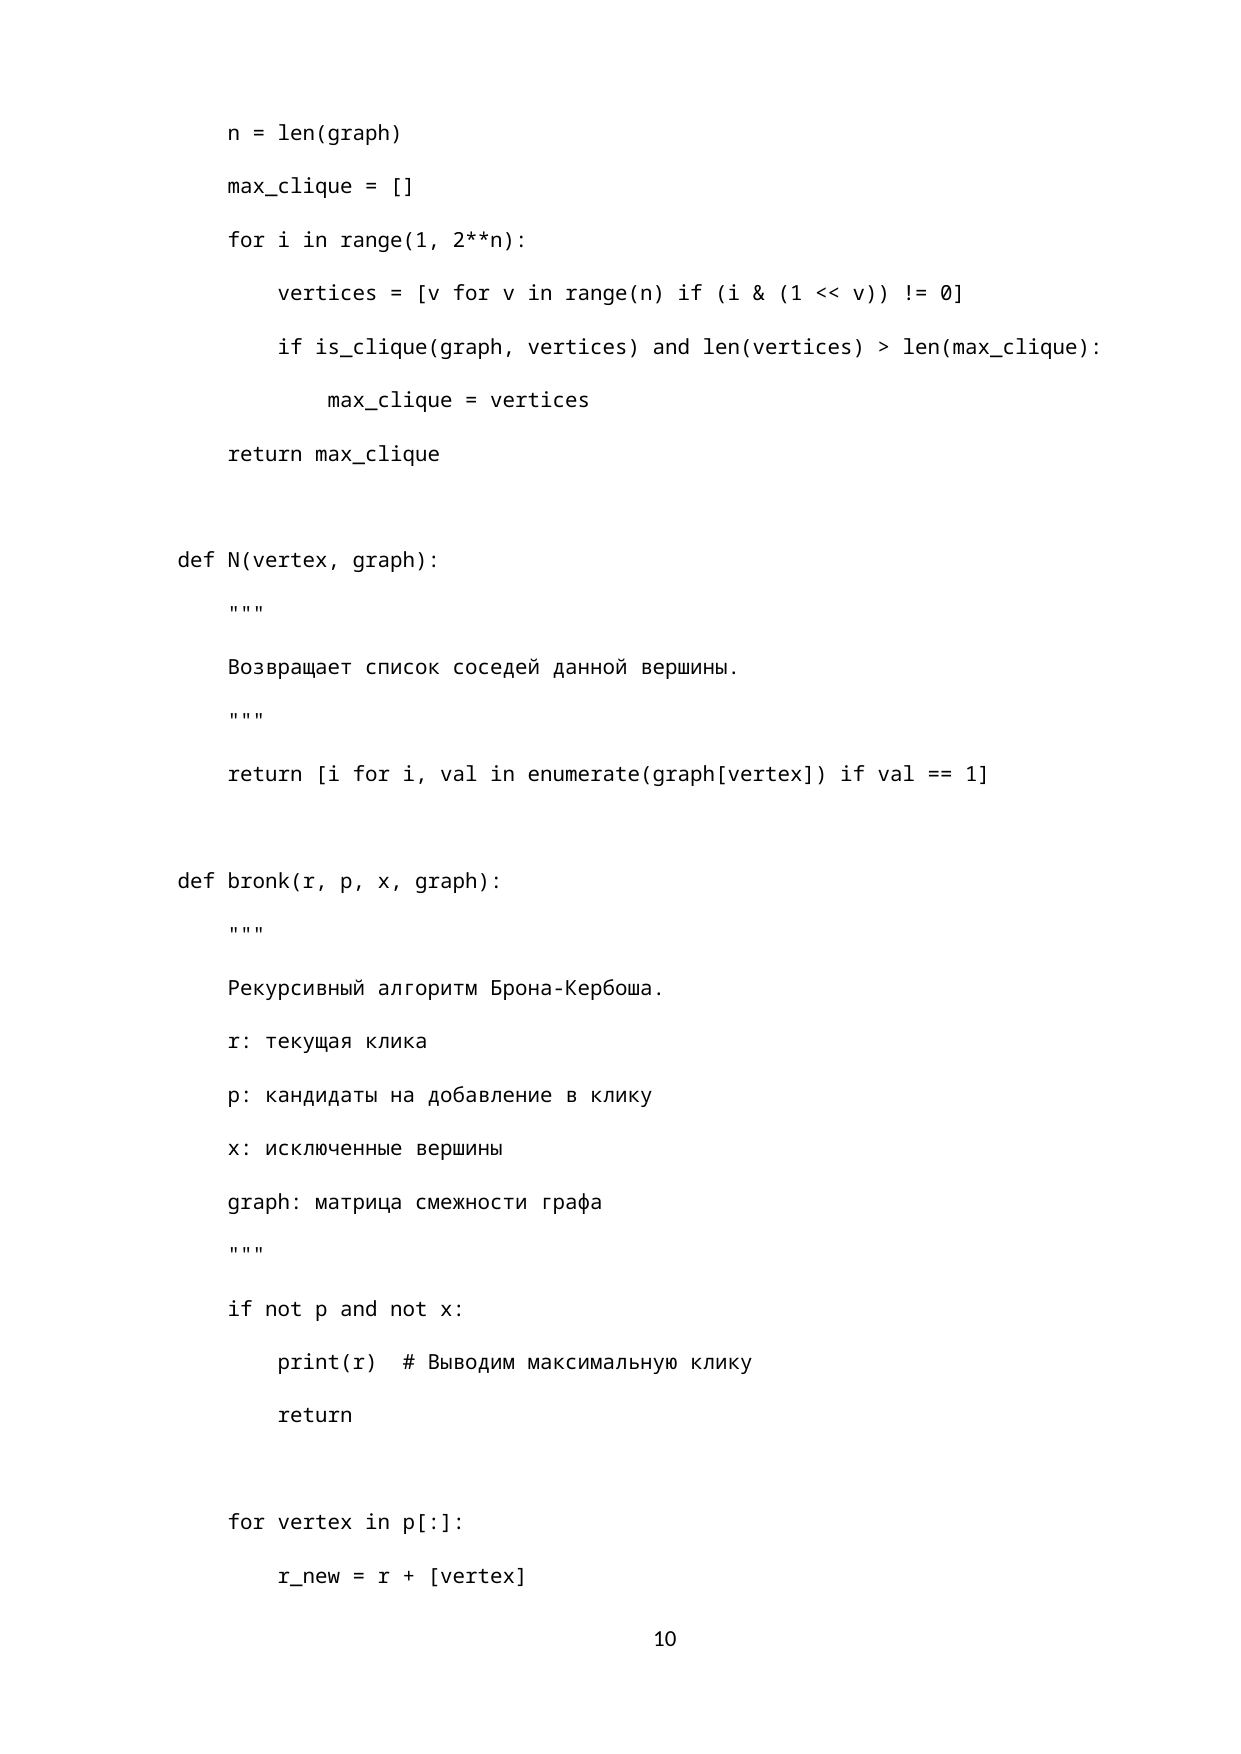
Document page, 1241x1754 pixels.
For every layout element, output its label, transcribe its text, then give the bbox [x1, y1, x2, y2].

text def N(vertex, graph): [177, 546, 1152, 574]
text """ [177, 706, 1152, 734]
text Рекурсивный алгоритм Брона-Кербоша. [177, 973, 1152, 1002]
text n = len(graph) [177, 118, 1152, 147]
text r_new = r + [vertex] [177, 1561, 1152, 1589]
text """ [177, 920, 1152, 948]
text Возвращает список соседей данной вершины. [177, 652, 1152, 681]
text def bronk(r, p, x, graph): [177, 866, 1152, 895]
text return max_clique [177, 439, 1152, 467]
text return [i for i, val in enumerate(graph[vertex]) if val == 1] [177, 759, 1152, 788]
text graph: матрица смежности графа [177, 1187, 1152, 1215]
text vertices = [v for v in range(n) if (i & (1 << v)) != 0] [177, 278, 1152, 307]
text r: текущая клика [177, 1027, 1152, 1055]
text p: кандидаты на добавление в клику [177, 1080, 1152, 1108]
text for vertex in p[:]: [177, 1507, 1152, 1536]
text """ [177, 1240, 1152, 1269]
text max_clique = [] [177, 172, 1152, 200]
text if is_clique(graph, vertices) and len(vertices) > len(max_clique): [177, 332, 1152, 360]
text max_clique = vertices [177, 385, 1152, 414]
text for i in range(1, 2**n): [177, 225, 1152, 253]
text return [177, 1401, 1152, 1429]
text """ [177, 599, 1152, 627]
text x: исключенные вершины [177, 1133, 1152, 1162]
text if not p and not x: [177, 1294, 1152, 1322]
text print(r) # Выводим максимальную клику [177, 1347, 1152, 1376]
